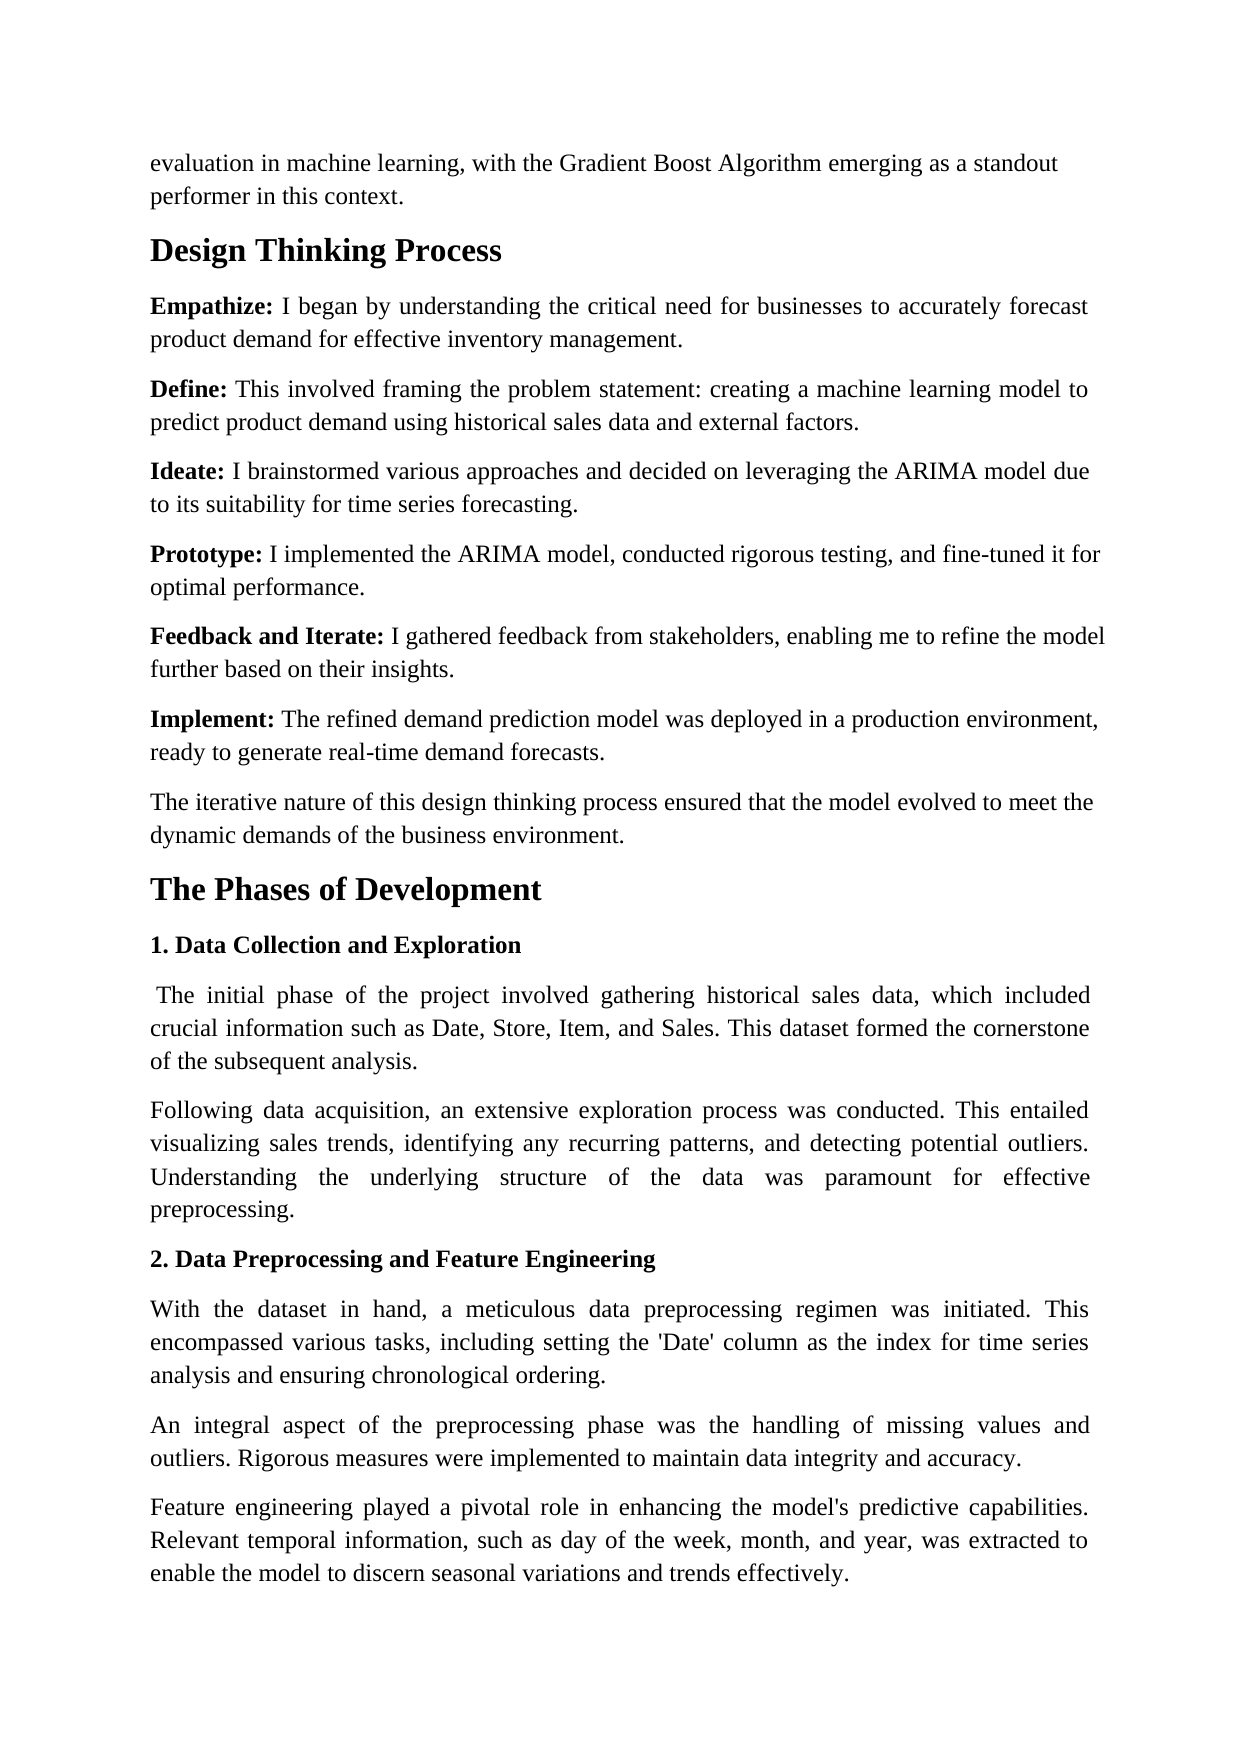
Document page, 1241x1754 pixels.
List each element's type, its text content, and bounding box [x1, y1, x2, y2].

text Ideate: I brainstormed various approaches and decided on leveraging the ARIMA model due to its suitability for time series forecasting. [150, 456, 1105, 518]
text evaluation in machine learning, with the Gradient Boost Algorithm emerging as a standout performer in this context. [150, 148, 1113, 210]
subtitle Design Thinking Process [150, 231, 1113, 269]
text Define: This involved framing the problem statement: creating a machine learning model to predict product demand using historical sales data and external factors. [150, 374, 1113, 436]
text Following data acquisition, an extensive exploration process was conducted. This entailed visualizing sales trends, identifying any recurring patterns, and detecting potential outliers. Understanding the underlying structure of the data was paramount for effective preprocessing. [150, 1096, 1090, 1223]
text An integral aspect of the preprocessing phase was the handling of missing values and outliers. Rigorous measures were implemented to maintain data integrity and accuracy. [150, 1410, 1090, 1472]
text Empathize: I began by understanding the critical need for businesses to accurately forecast product demand for effective inventory management. [150, 291, 1113, 353]
text The initial phase of the project involved gathering historical sales data, which included crucial information such as Date, Store, Item, and Sales. This dataset formed the cornerstone of the subsequent analysis. [150, 980, 1090, 1075]
text The iterative nature of this design thinking process ensured that the model evolved to meet the dynamic demands of the business environment. [150, 787, 1113, 848]
text Implement: The refined demand prediction model was deployed in a production environment, ready to generate real-time demand forecasts. [150, 704, 1113, 766]
subtitle Data Preprocessing and Feature Engineering [150, 1244, 1113, 1273]
subtitle Data Collection and Exploration [150, 930, 1113, 959]
text With the dataset in hand, a meticulous data preprocessing regimen was initiated. This encompassed various tasks, including setting the 'Date' column as the index for time series analysis and ensuring chronological ordering. [150, 1294, 1090, 1389]
subtitle The Phases of Development [150, 869, 1113, 908]
text Prototype: I implemented the ARIMA model, conducted rigorous testing, and fine-tuned it for optimal performance. [150, 539, 1113, 600]
text Feedback and Iterate: I gathered feedback from stakeholders, enabling me to refine the model further based on their insights. [150, 621, 1113, 683]
text Feature engineering played a pivotal role in enhancing the model's predictive capabilities. Relevant temporal information, such as day of the week, month, and year, was extracted to enable the model to discern seasonal variations and trends effectively. [150, 1492, 1090, 1587]
